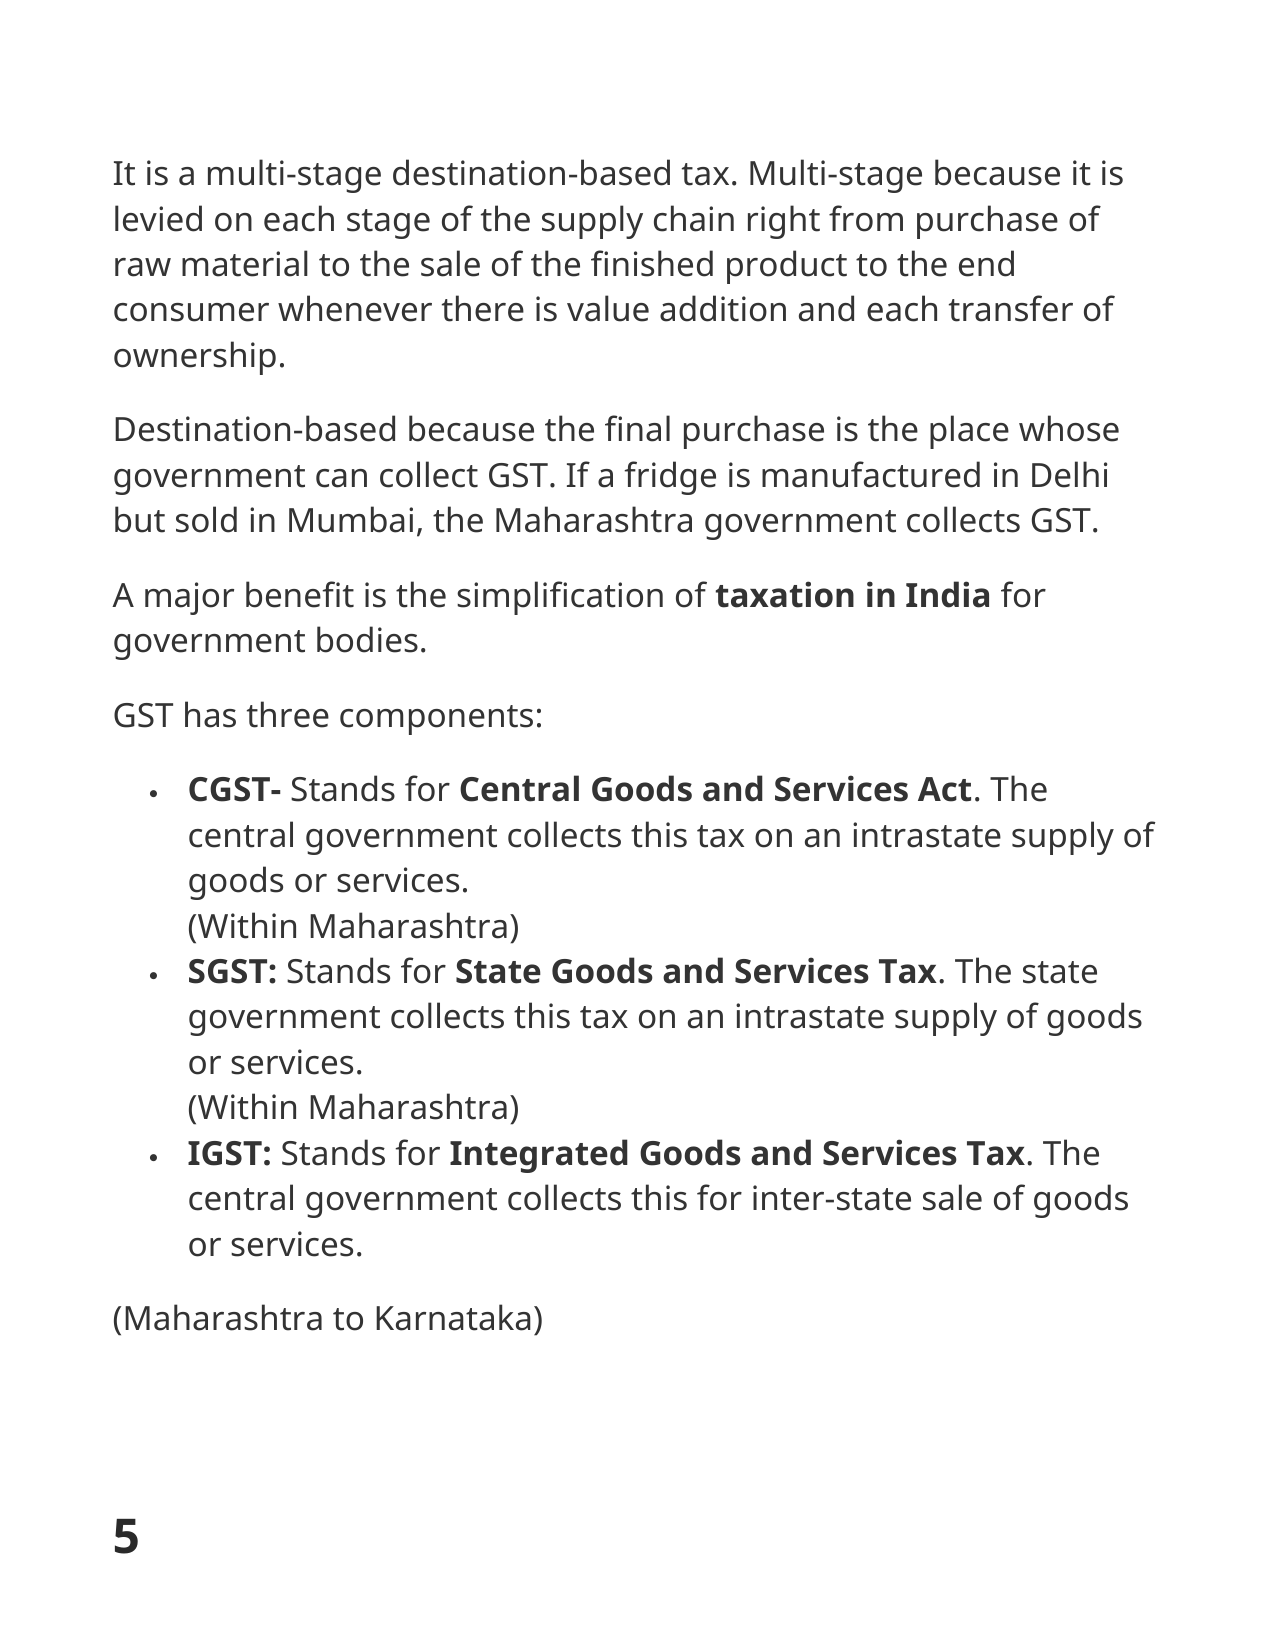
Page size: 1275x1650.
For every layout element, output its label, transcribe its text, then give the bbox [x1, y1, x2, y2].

list SGST: Stands for State Goods and Services Tax. The state government collects this tax on an intrastate supply of goods or services. (Within Maharashtra) [150, 948, 1162, 1129]
text It is a multi-stage destination-based tax. Multi-stage because it is levied on each stage of the supply chain right from purchase of raw material to the sale of the finished product to the end consumer whenever there is value addition and each transfer of ownership. [112, 150, 1162, 377]
text Destination-based because the final purchase is the place whose government can collect GST. If a fridge is manufactured in Delhi but sold in Mumbai, the Maharashtra government collects GST. [112, 406, 1162, 542]
text A major benefit is the simplification of taxation in India for government bodies. [112, 572, 1162, 662]
text GST has three components: [112, 692, 1162, 737]
list IGST: Stands for Integrated Goods and Services Tax. The central government collects this for inter-state sale of goods or services. [150, 1129, 1162, 1266]
text (Maharashtra to Karnataka) [112, 1295, 1162, 1340]
list CGST- Stands for Central Goods and Services Act. The central government collects this tax on an intrastate supply of goods or services. (Within Maharashtra) [150, 766, 1162, 948]
